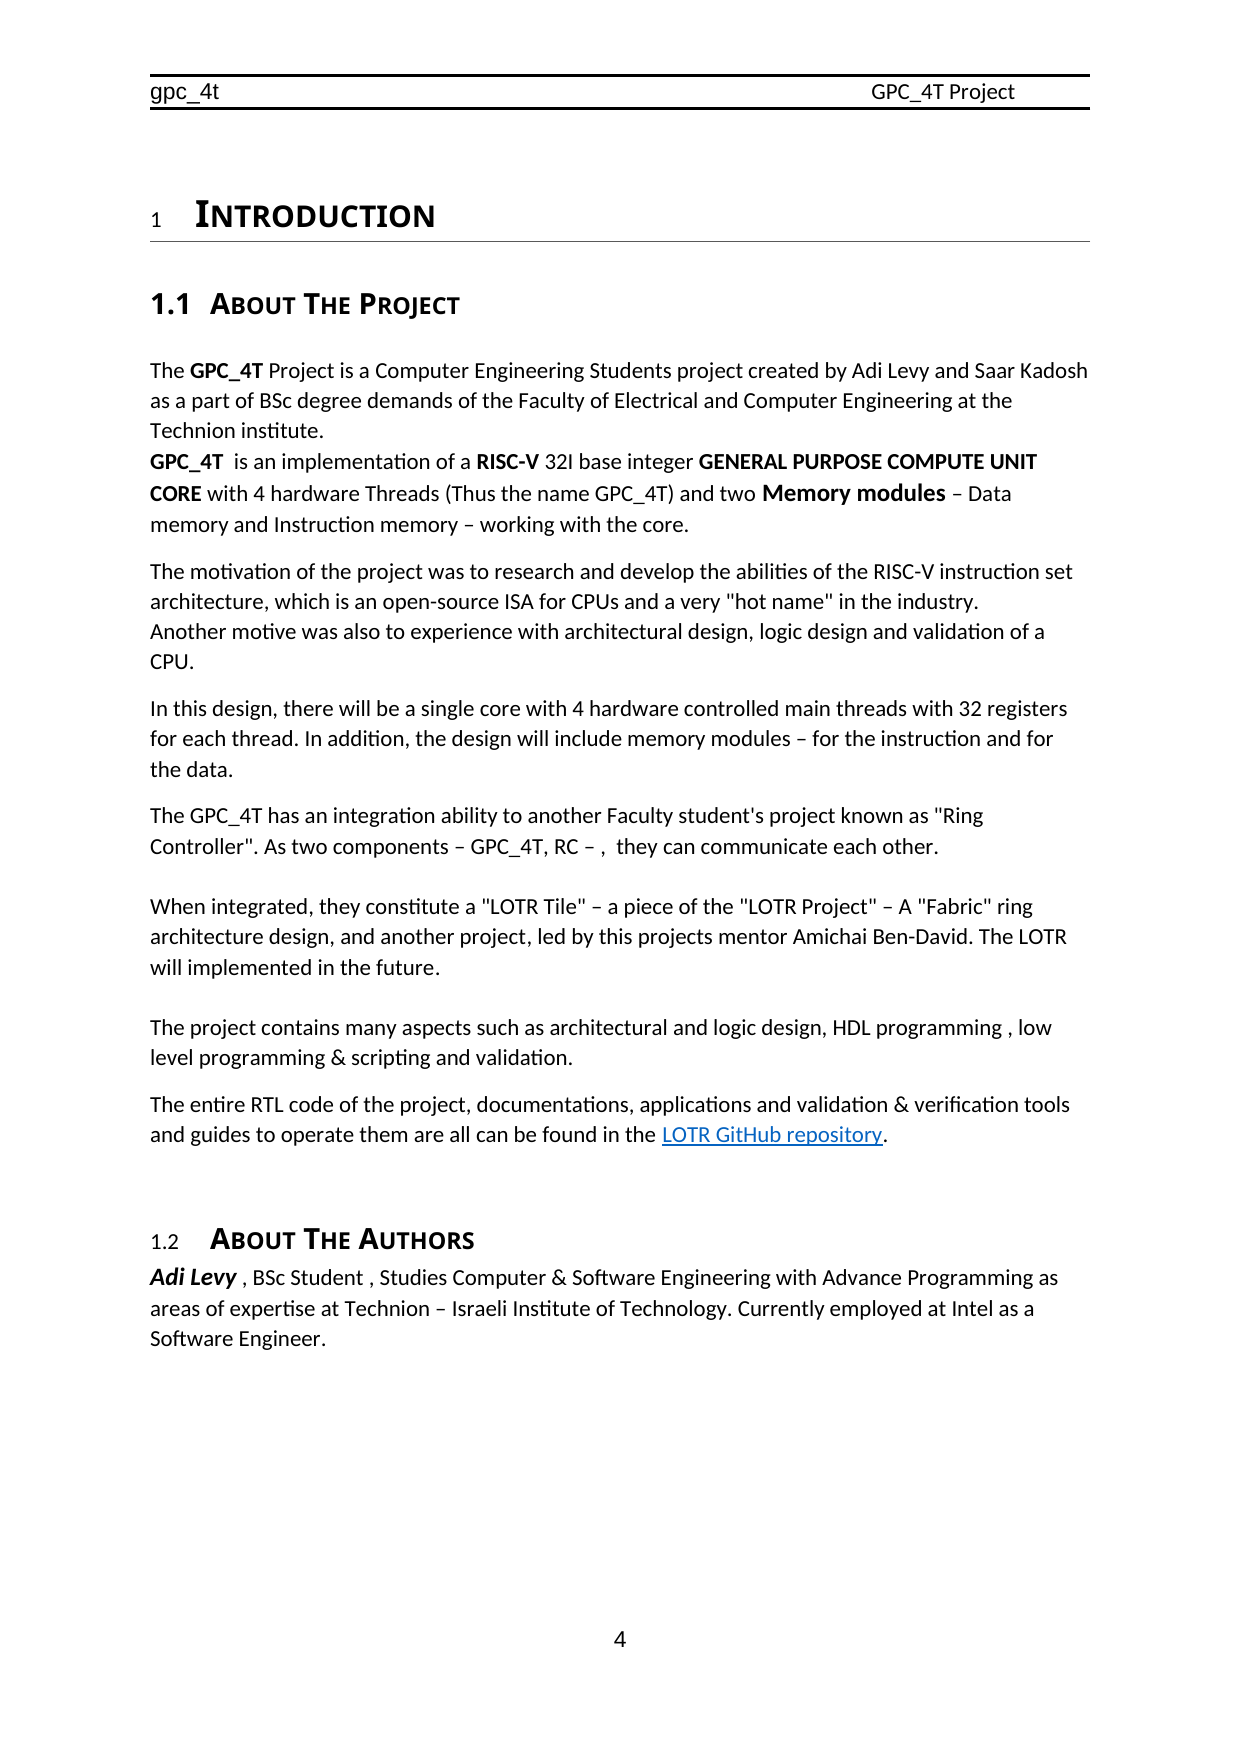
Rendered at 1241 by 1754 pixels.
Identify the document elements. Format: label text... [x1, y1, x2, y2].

text The GPC_4T has an integration ability to another Faculty student's project known as "Ring Controller". As two components – GPC_4T, RC – , they can communicate each other. When integrated, they constitute a "LOTR Tile" – a piece of the "LOTR Project" – A "Fabric" ring architecture design, and another project, led by this projects mentor Amichai Ben-David. The LOTR will implemented in the future. The project contains many aspects such as architectural and logic design, HDL programming , low level programming & scripting and validation. [150, 802, 1090, 1071]
text The motivation of the project was to research and develop the abilities of the RISC-V instruction set architecture, which is an open-source ISA for CPUs and a very "hot name" in the industry. Another motive was also to experience with architectural design, logic design and validation of a CPU. [150, 557, 1090, 676]
text The entire RTL code of the project, documentations, applications and validation & verification tools and guides to operate them are all can be found in the LOTR GitHub repository. [150, 1090, 1090, 1179]
subtitle About The Authors [150, 1218, 1090, 1258]
subtitle Introduction [150, 187, 1090, 241]
subtitle About The Project [150, 283, 1090, 323]
text In this design, there will be a single core with 4 hardware controlled main threads with 32 registers for each thread. In addition, the design will include memory modules – for the instruction and for the data. [150, 694, 1090, 783]
text Adi Levy , BSc Student , Studies Computer & Software Engineering with Advance Programming as areas of expertise at Technion – Israeli Institute of Technology. Currently employed at Intel as a Software Engineer. [150, 1261, 1090, 1352]
text The GPC_4T Project is a Computer Engineering Students project created by Adi Levy and Saar Kadosh as a part of BSc degree demands of the Faculty of Electrical and Computer Engineering at the Technion institute. GPC_4T is an implementation of a RISC-V 32I base integer General Purpose Compute Unit Core with 4 hardware Threads (Thus the name GPC_4T) and two Memory modules – Data memory and Instruction memory – working with the core. [150, 326, 1090, 538]
